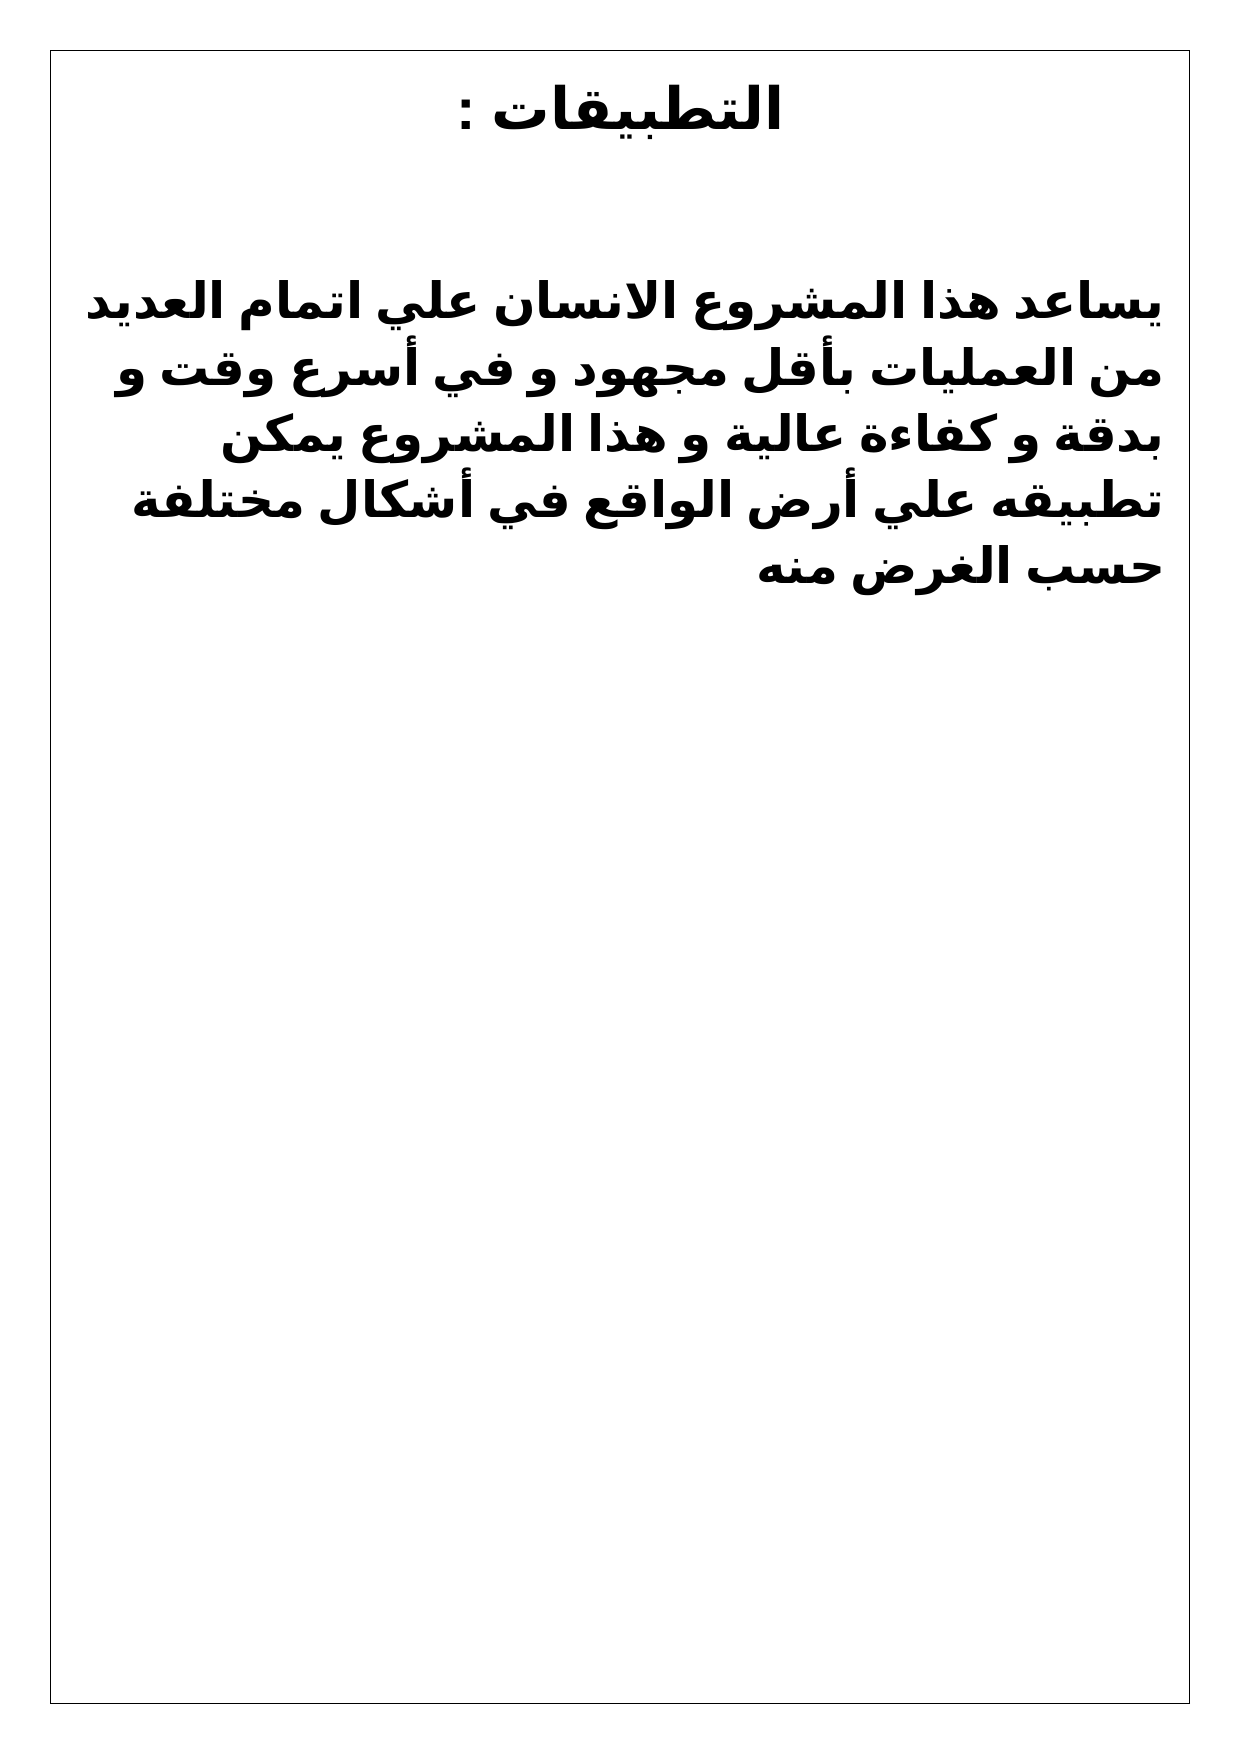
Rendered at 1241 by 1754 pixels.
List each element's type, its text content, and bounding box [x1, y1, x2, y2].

text التطبيقات : [75, 75, 1165, 142]
text يساعد هذا المشروع الانسان علي اتمام العديد من العمليات بأقل مجهود و في أسرع وقت و بدقة و كفاءة عالية و هذا المشروع يمكن تطبيقه علي أرض الواقع في أشكال مختلفة حسب الغرض منه [75, 272, 1165, 594]
